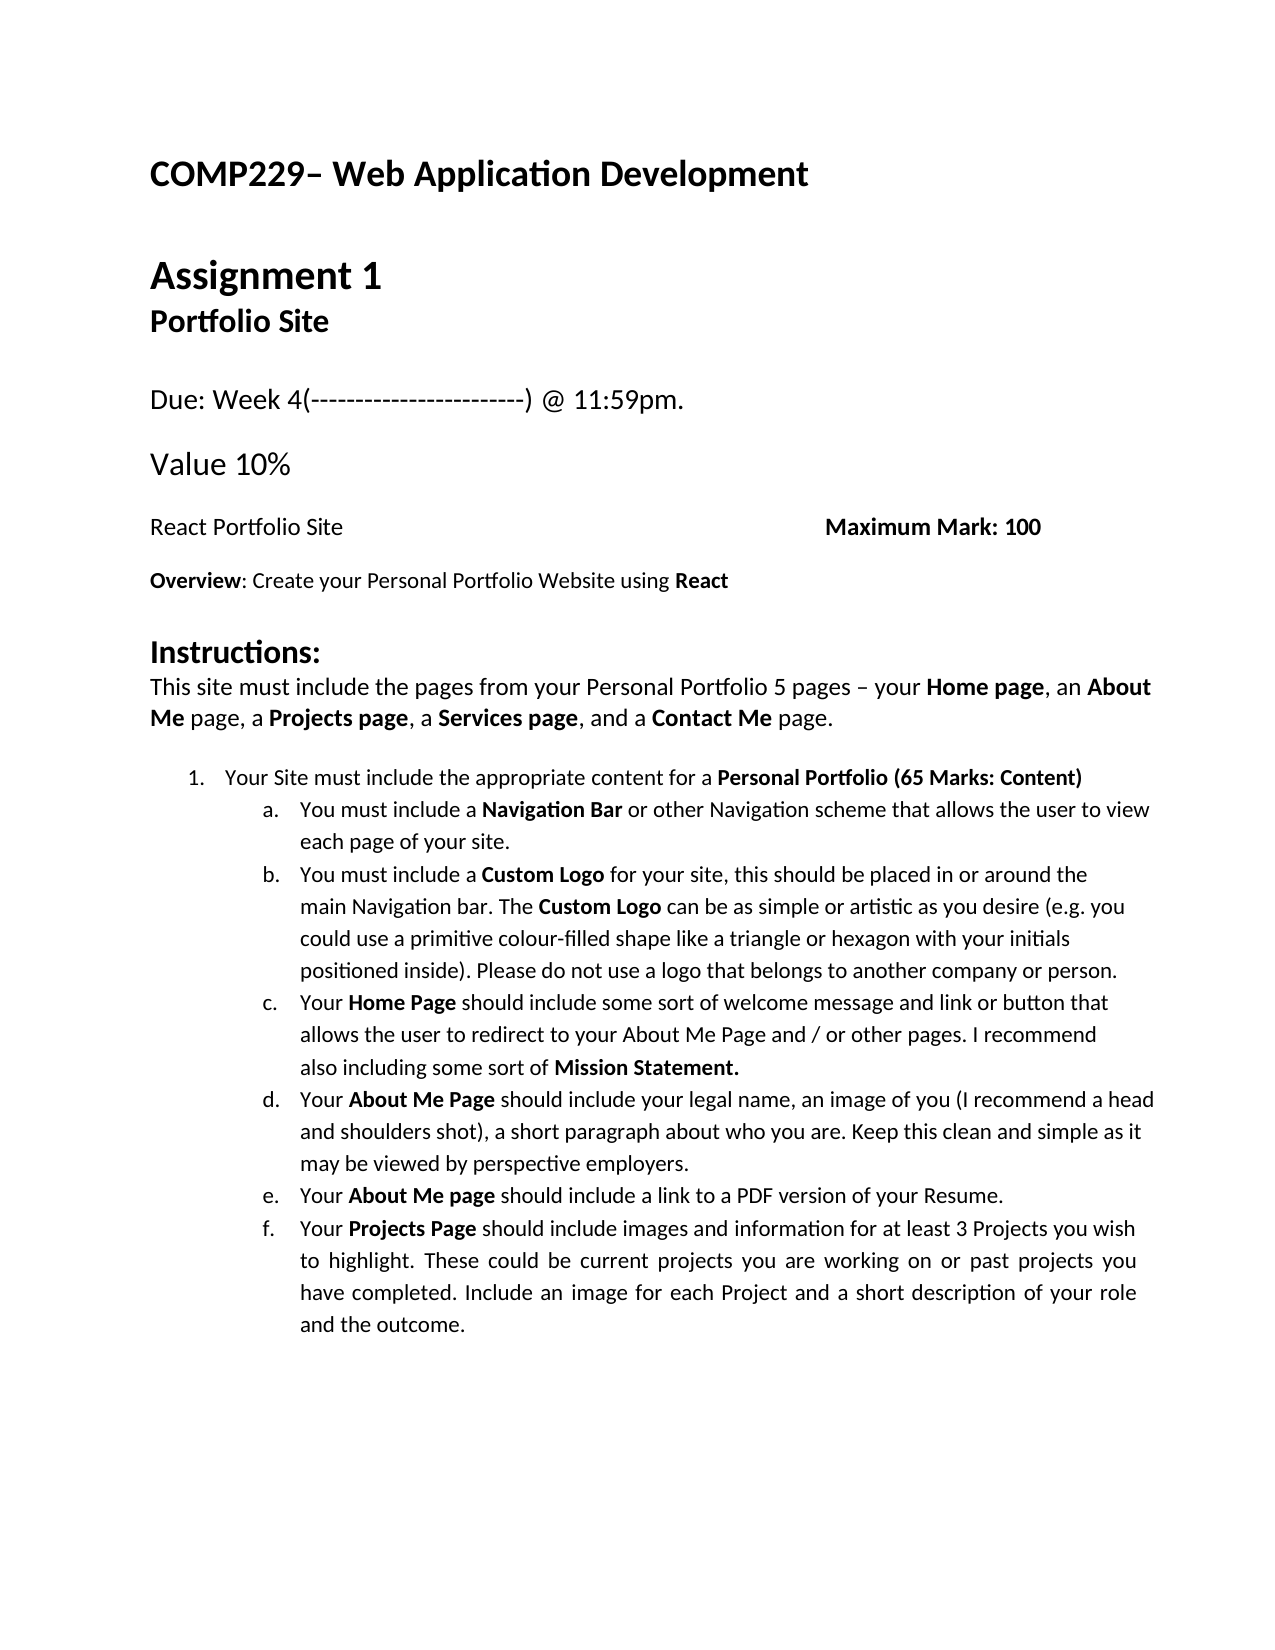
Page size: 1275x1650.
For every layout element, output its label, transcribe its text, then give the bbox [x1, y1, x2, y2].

list Your Home Page should include some sort of welcome message and link or button that allows the user to redirect to your About Me Page and / or other pages. I recommend also including some sort of Mission Statement. [262, 988, 1139, 1081]
list Your Projects Page should include images and information for at least 3 Projects you wish to highlight. These could be current projects you are working on or past projects you have completed. Include an image for each Project and a short description of your role and the outcome. [262, 1214, 1137, 1338]
list You must include a Custom Logo for your site, this should be placed in or around the main Navigation bar. The Custom Logo can be as simple or artistic as you desire (e.g. you could use a primitive colour-filled shape like a triangle or hexagon with your initials positioned inside). Please do not use a logo that belongs to another company or person. [262, 860, 1139, 984]
list Your About Me Page should include your legal name, an image of you (I recommend a head and shoulders shot), a short paragraph about who you are. Keep this clean and simple as it may be viewed by perspective employers. [262, 1085, 1154, 1177]
text This site must include the pages from your Personal Portfolio 5 pages – your Home page, an About Me page, a Projects page, a Services page, and a Contact Me page. [150, 672, 1152, 733]
text COMP229– Web Application Development [150, 150, 1167, 196]
subtitle Instructions: [150, 631, 1167, 672]
list You must include a Navigation Bar or other Navigation scheme that allows the user to view each page of your site. [262, 795, 1150, 856]
text Due: Week 4(------------------------) @ 11:59pm. [150, 381, 1167, 417]
list Your Site must include the appropriate content for a Personal Portfolio (65 Marks: Content) [187, 763, 1167, 791]
subtitle Portfolio Site [150, 299, 1167, 340]
list Your About Me page should include a link to a PDF version of your Resume. [262, 1182, 1082, 1209]
title Assignment 1 [150, 249, 1167, 299]
text Overview: Create your Personal Portfolio Website using React [150, 566, 1167, 594]
text Value 10% [150, 443, 1167, 484]
text React Portfolio Site Maximum Mark: 100 [150, 511, 1167, 541]
